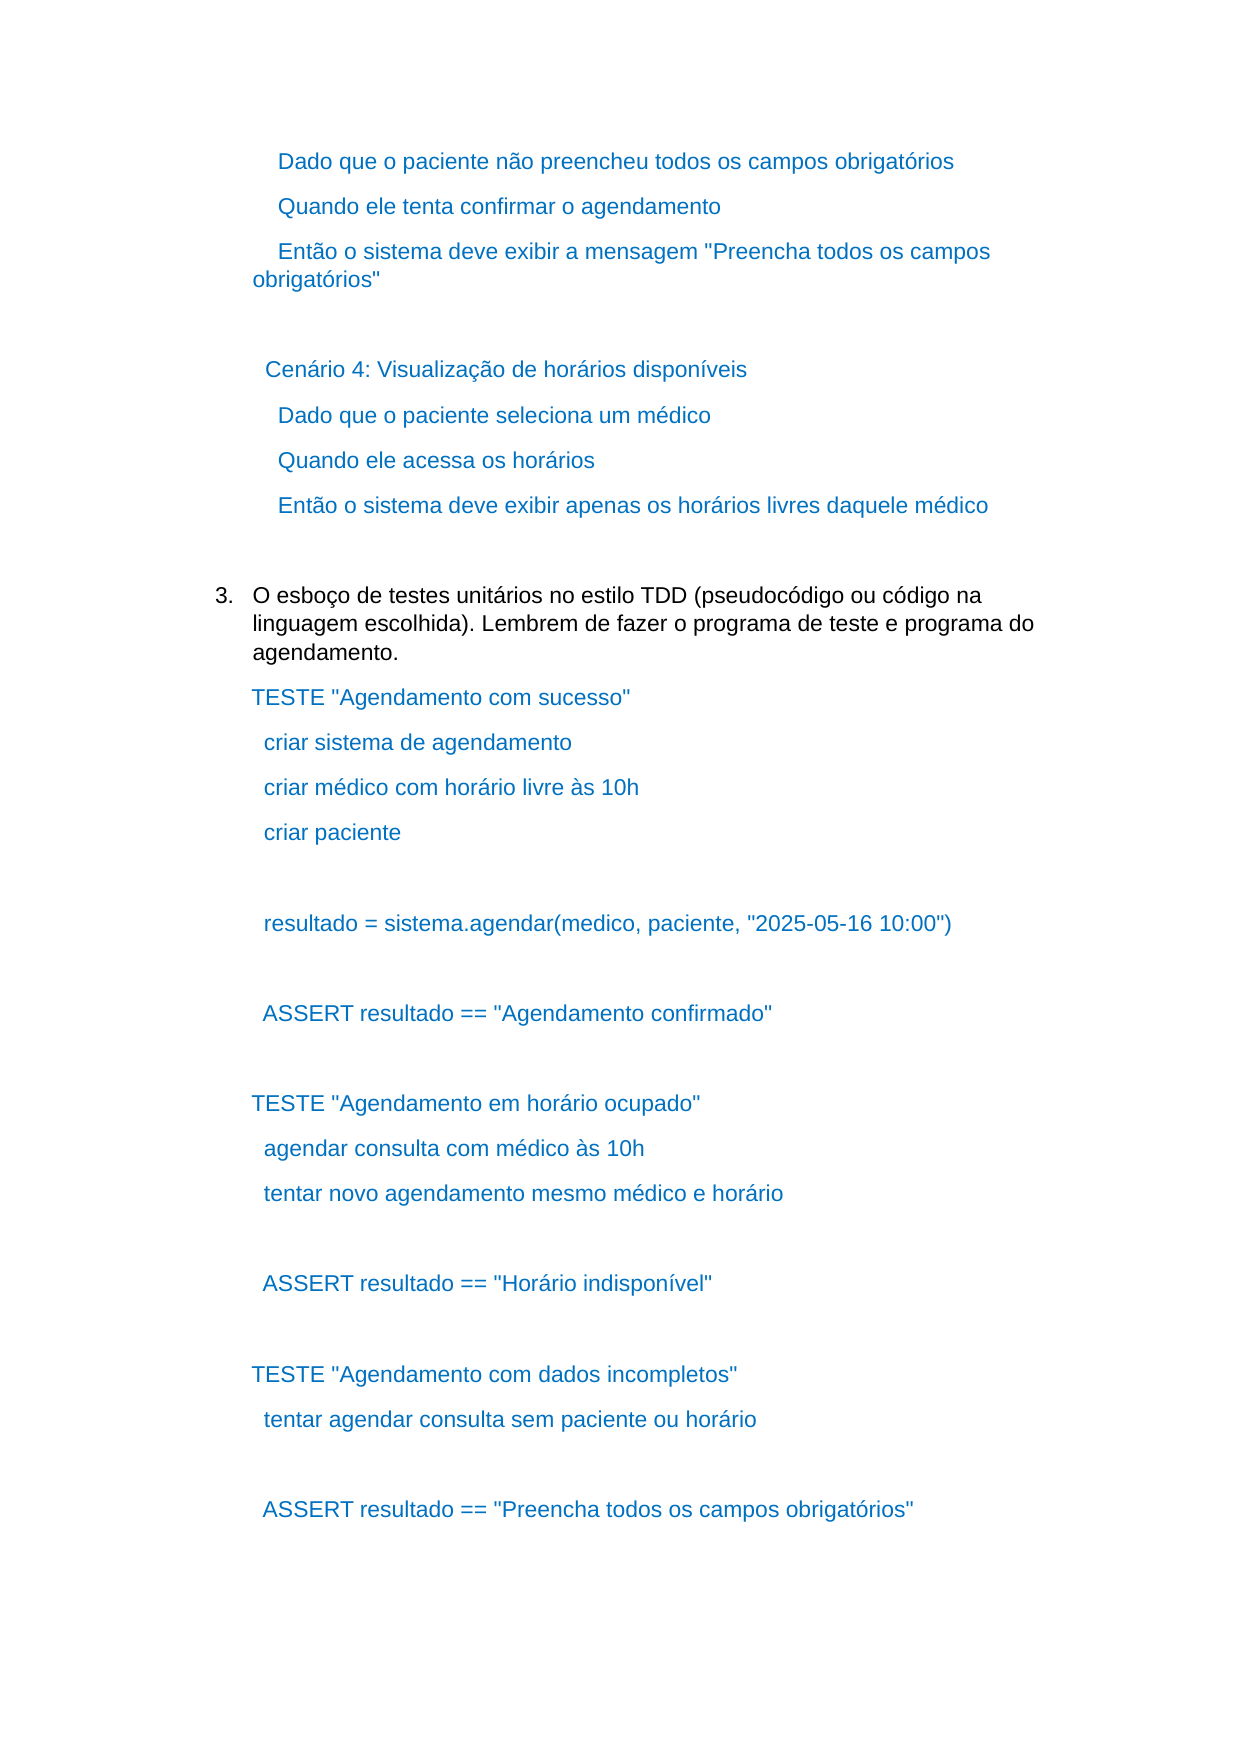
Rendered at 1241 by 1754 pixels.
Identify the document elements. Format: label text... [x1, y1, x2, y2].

list O esboço de testes unitários no estilo TDD (pseudocódigo ou código na linguagem escolhida). Lembrem de fazer o programa de teste e programa do agendamento. [215, 582, 1063, 665]
text TESTE "Agendamento em horário ocupado" [251, 1090, 1063, 1116]
text criar sistema de agendamento [251, 729, 1063, 755]
text Dado que o paciente seleciona um médico [252, 402, 1063, 428]
text TESTE "Agendamento com dados incompletos" [251, 1361, 1063, 1387]
text tentar agendar consulta sem paciente ou horário [251, 1406, 1063, 1432]
text TESTE "Agendamento com sucesso" [251, 684, 1063, 710]
text agendar consulta com médico às 10h [251, 1135, 1063, 1161]
text Então o sistema deve exibir apenas os horários livres daquele médico [252, 492, 1063, 518]
text tentar novo agendamento mesmo médico e horário [251, 1180, 1063, 1206]
text Então o sistema deve exibir a mensagem "Preencha todos os campos obrigatórios" [252, 238, 1063, 293]
text ASSERT resultado == "Preencha todos os campos obrigatórios" [251, 1496, 1063, 1522]
text ASSERT resultado == "Horário indisponível" [251, 1270, 1063, 1297]
text criar médico com horário livre às 10h [251, 774, 1063, 801]
text ASSERT resultado == "Agendamento confirmado" [251, 1000, 1063, 1026]
text Dado que o paciente não preencheu todos os campos obrigatórios [252, 148, 1063, 174]
text criar paciente [251, 819, 1063, 846]
text Quando ele acessa os horários [252, 447, 1063, 473]
text resultado = sistema.agendar(medico, paciente, "2025-05-16 10:00") [251, 909, 1063, 936]
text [252, 193, 1063, 219]
text Cenário 4: Visualização de horários disponíveis [252, 356, 1063, 383]
